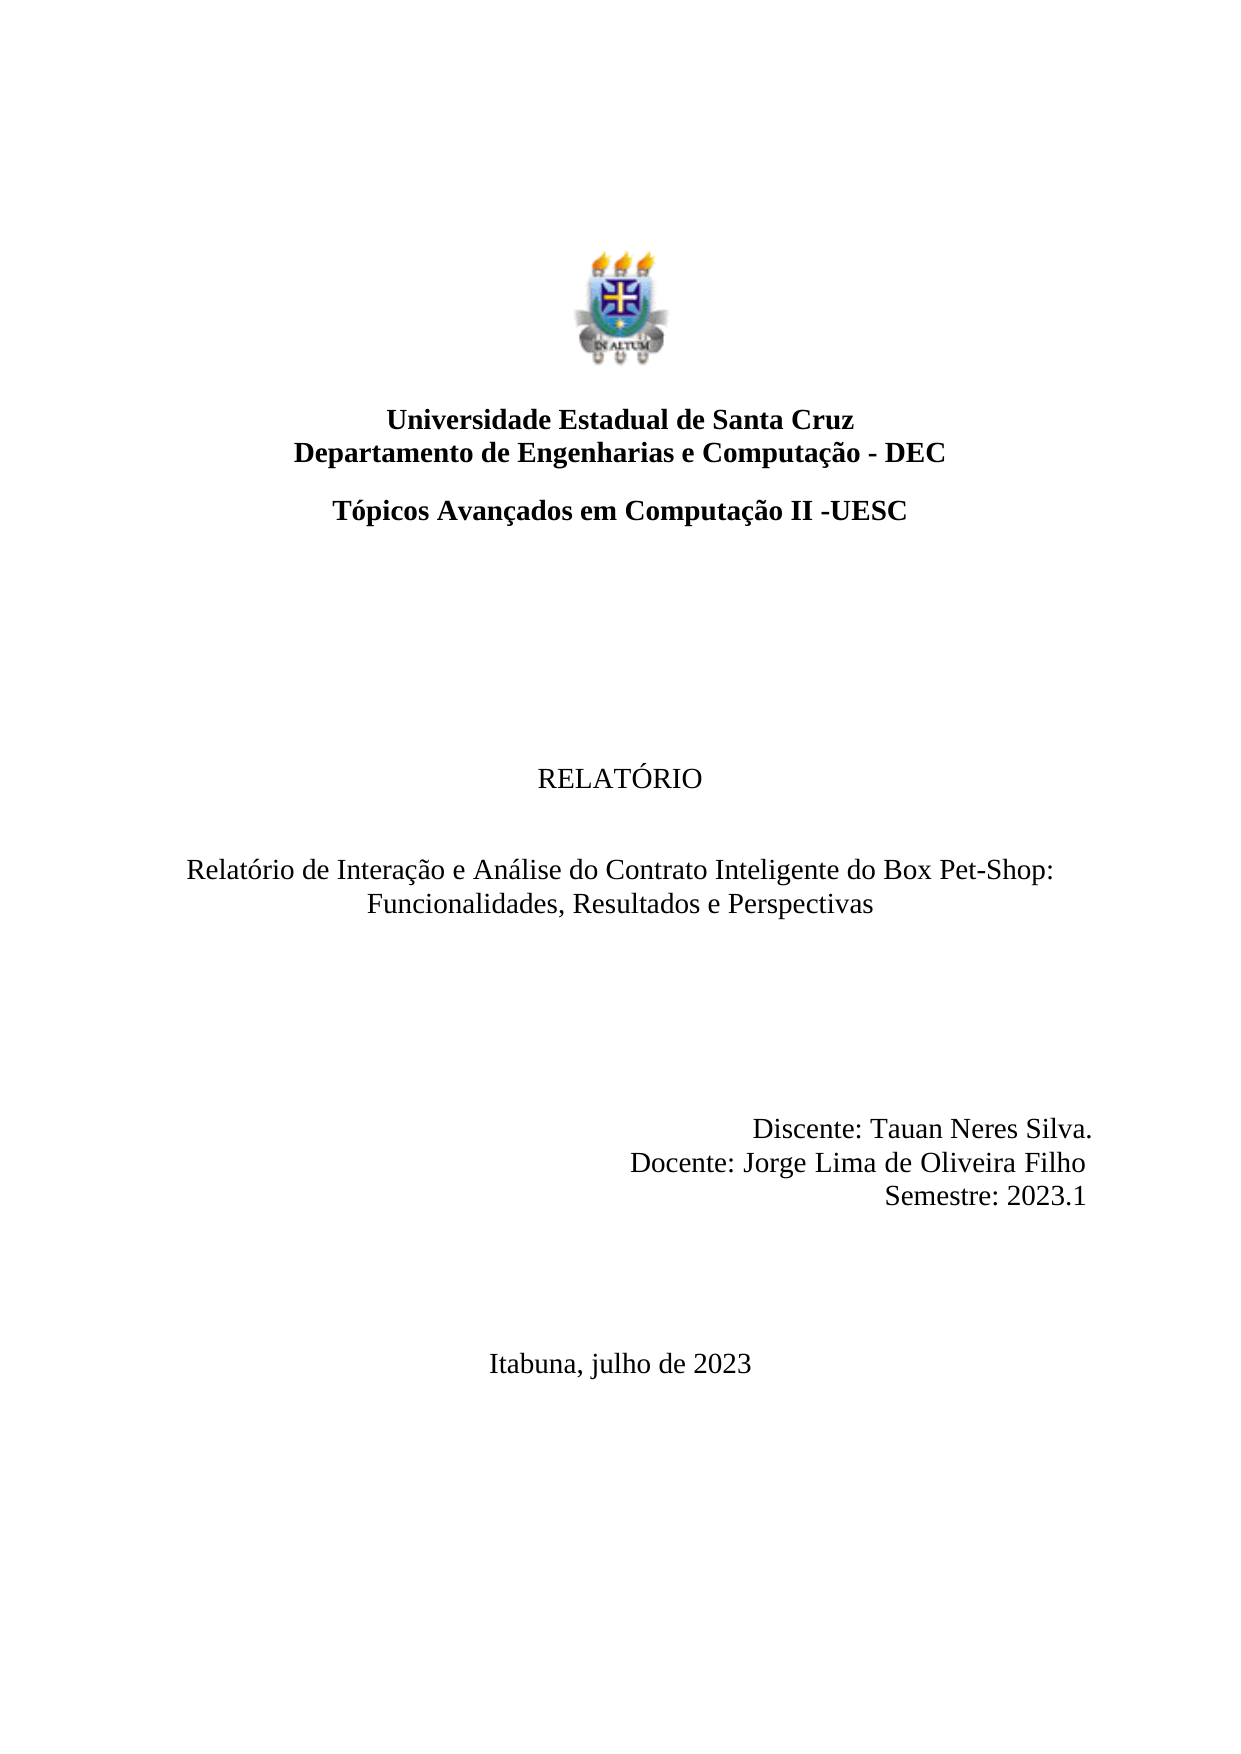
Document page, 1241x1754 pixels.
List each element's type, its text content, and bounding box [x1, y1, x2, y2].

subtitle RELATÓRIO [148, 761, 1092, 795]
text Docente: Jorge Lima de Oliveira Filho Semestre: 2023.1 [148, 1145, 1092, 1212]
text Discente: Tauan Neres Silva. [148, 1111, 1092, 1145]
subtitle Tópicos Avançados em Computação II -UESC [148, 493, 1092, 527]
subtitle Universidade Estadual de Santa Cruz [148, 402, 1092, 435]
picture [563, 248, 677, 369]
subtitle Departamento de Engenharias e Computação - DEC [148, 435, 1092, 469]
subtitle Itabuna, julho de 2023 [148, 1346, 1092, 1380]
text Relatório de Interação e Análise do Contrato Inteligente do Box Pet-Shop: Funcionalidades, Resultados e Perspectivas [148, 852, 1092, 919]
